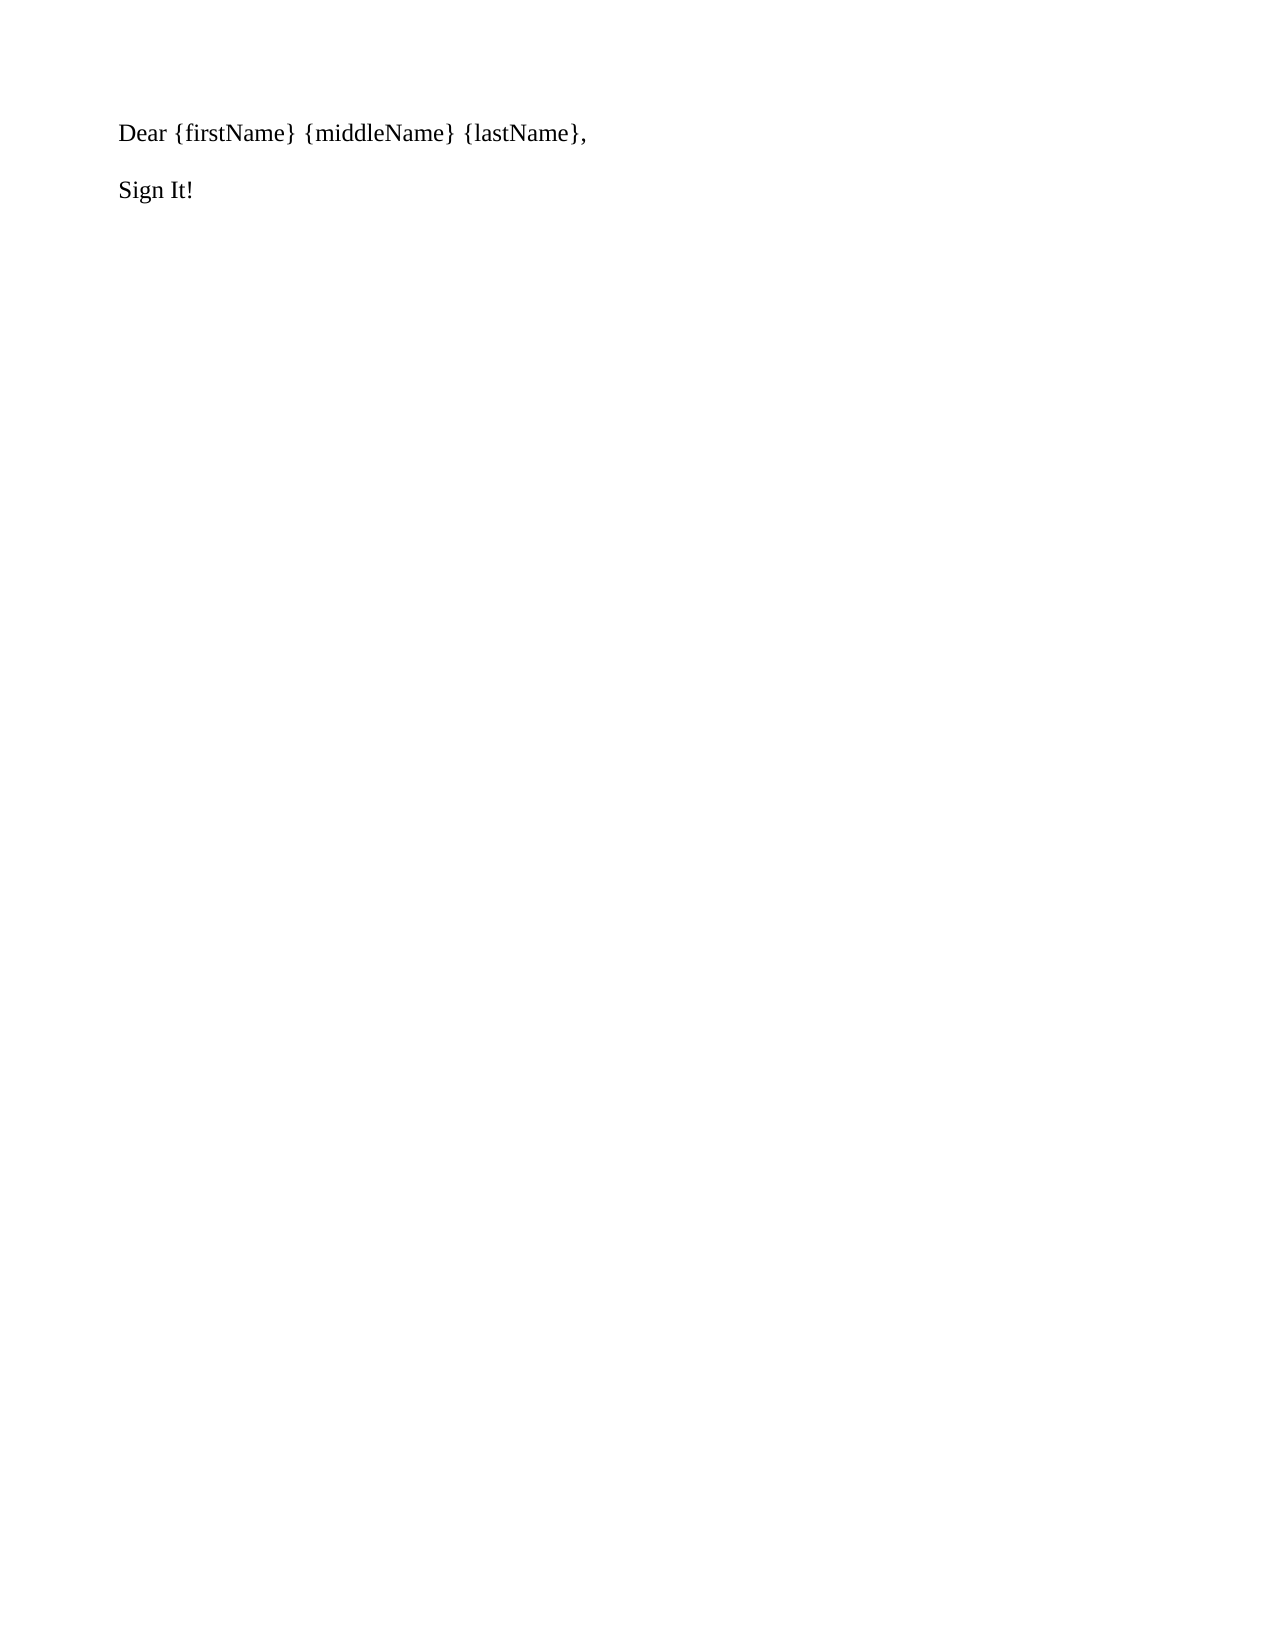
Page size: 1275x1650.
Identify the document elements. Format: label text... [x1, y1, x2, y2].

text Sign It! [118, 176, 1157, 204]
text Dear {firstName} {middleName} {lastName}, [118, 118, 1157, 147]
